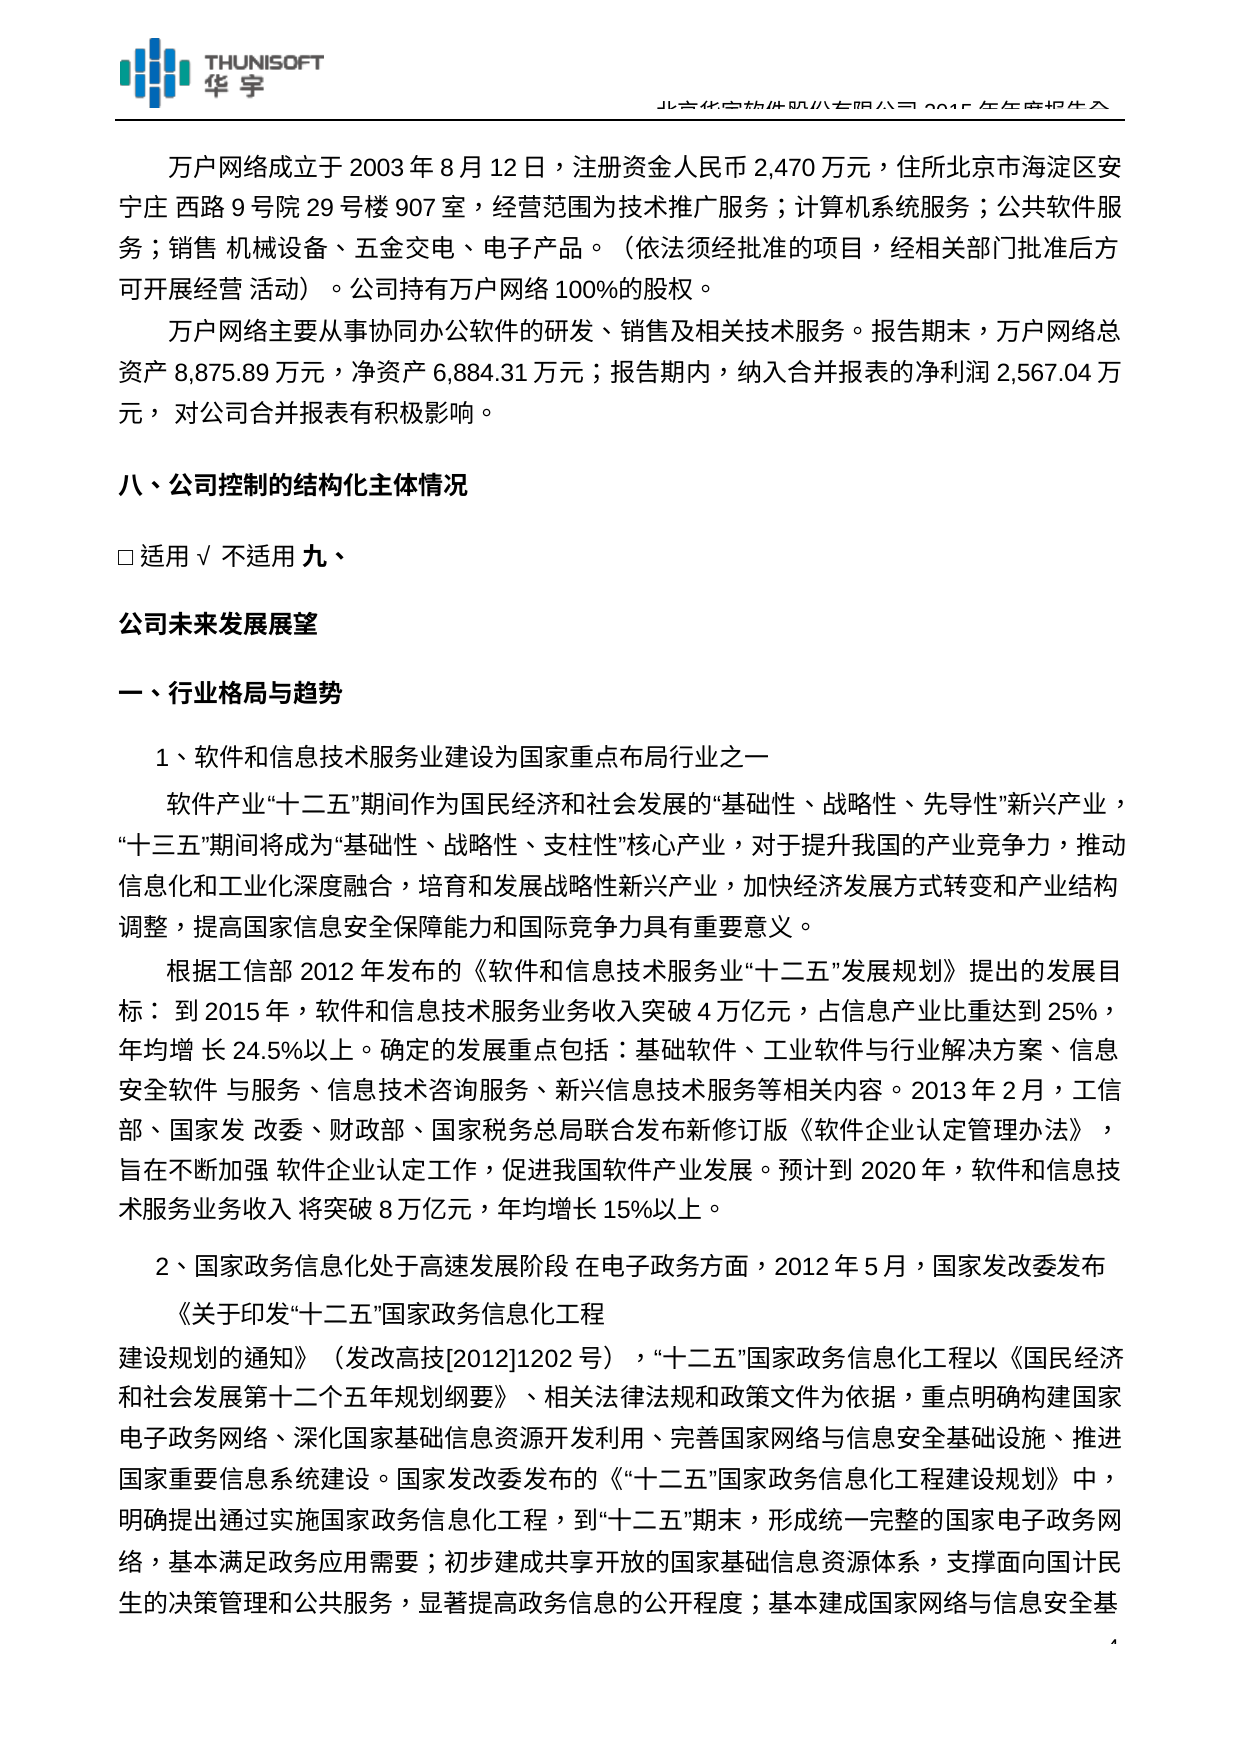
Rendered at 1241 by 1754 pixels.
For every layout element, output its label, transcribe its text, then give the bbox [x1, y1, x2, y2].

picture [120, 38, 324, 108]
subtitle 八、公司控制的结构化主体情况 [118, 467, 1137, 502]
text 1、软件和信息技术服务业建设为国家重点布局行业之一 [155, 744, 1137, 773]
text □ 适用 √ 不适用 九、公司未来发展展望 一、行业格局与趋势 [118, 538, 371, 709]
text 建设规划的通知》（发改高技[2012]1202号），“十二五”国家政务信息化工程以《国民经济 [118, 1345, 1137, 1374]
text 万户网络主要从事协同办公软件的研发、销售及相关技术服务。报告期末，万户网络总 资产8,875.89万元，净资产6,884.31万元；报告期内，纳入合并报表的净利润2,567.04万元， 对公司合并报表有积极影响。 [118, 313, 1122, 429]
text 软件产业“十二五”期间作为国民经济和社会发展的“基础性、战略性、先导性”新兴产业， “十三五”期间将成为“基础性、战略性、支柱性”核心产业，对于提升我国的产业竞争力，推动 信息化和工业化深度融合，培育和发展战略性新兴产业，加快经济发展方式转变和产业结构 调整，提高国家信息安全保障能力和国际竞争力具有重要意义。 [118, 787, 1137, 943]
text 和社会发展第十二个五年规划纲要》、相关法律法规和政策文件为依据，重点明确构建国家 电子政务网络、深化国家基础信息资源开发利用、完善国家网络与信息安全基础设施、推进 国家重要信息系统建设。国家发改委发布的《“十二五”国家政务信息化工程建设规划》中， 明确提出通过实施国家政务信息化工程，到“十二五”期末，形成统一完整的国家电子政务网 络，基本满足政务应用需要；初步建成共享开放的国家基础信息资源体系，支撑面向国计民 生的决策管理和公共服务，显著提高政务信息的公开程度；基本建成国家网络与信息安全基 [118, 1379, 1122, 1619]
text 2、国家政务信息化处于高速发展阶段 在电子政务方面，2012年5月，国家发改委发布《关于印发“十二五”国家政务信息化工程 [155, 1249, 1137, 1331]
text 万户网络成立于2003年8月12日，注册资金人民币2,470万元，住所北京市海淀区安宁庄 西路9号院29号楼907室，经营范围为技术推广服务；计算机系统服务；公共软件服务；销售 机械设备、五金交电、电子产品。（依法须经批准的项目，经相关部门批准后方可开展经营 活动）。公司持有万户网络100%的股权。 [118, 149, 1122, 306]
text 根据工信部2012年发布的《软件和信息技术服务业“十二五”发展规划》提出的发展目标： 到2015年，软件和信息技术服务业务收入突破4万亿元，占信息产业比重达到25%，年均增 长24.5%以上。确定的发展重点包括：基础软件、工业软件与行业解决方案、信息安全软件 与服务、信息技术咨询服务、新兴信息技术服务等相关内容。2013年2月，工信部、国家发 改委、财政部、国家税务总局联合发布新修订版《软件企业认定管理办法》，旨在不断加强 软件企业认定工作，促进我国软件产业发展。预计到2020年，软件和信息技术服务业务收入 将突破8万亿元，年均增长15%以上。 [118, 953, 1123, 1226]
